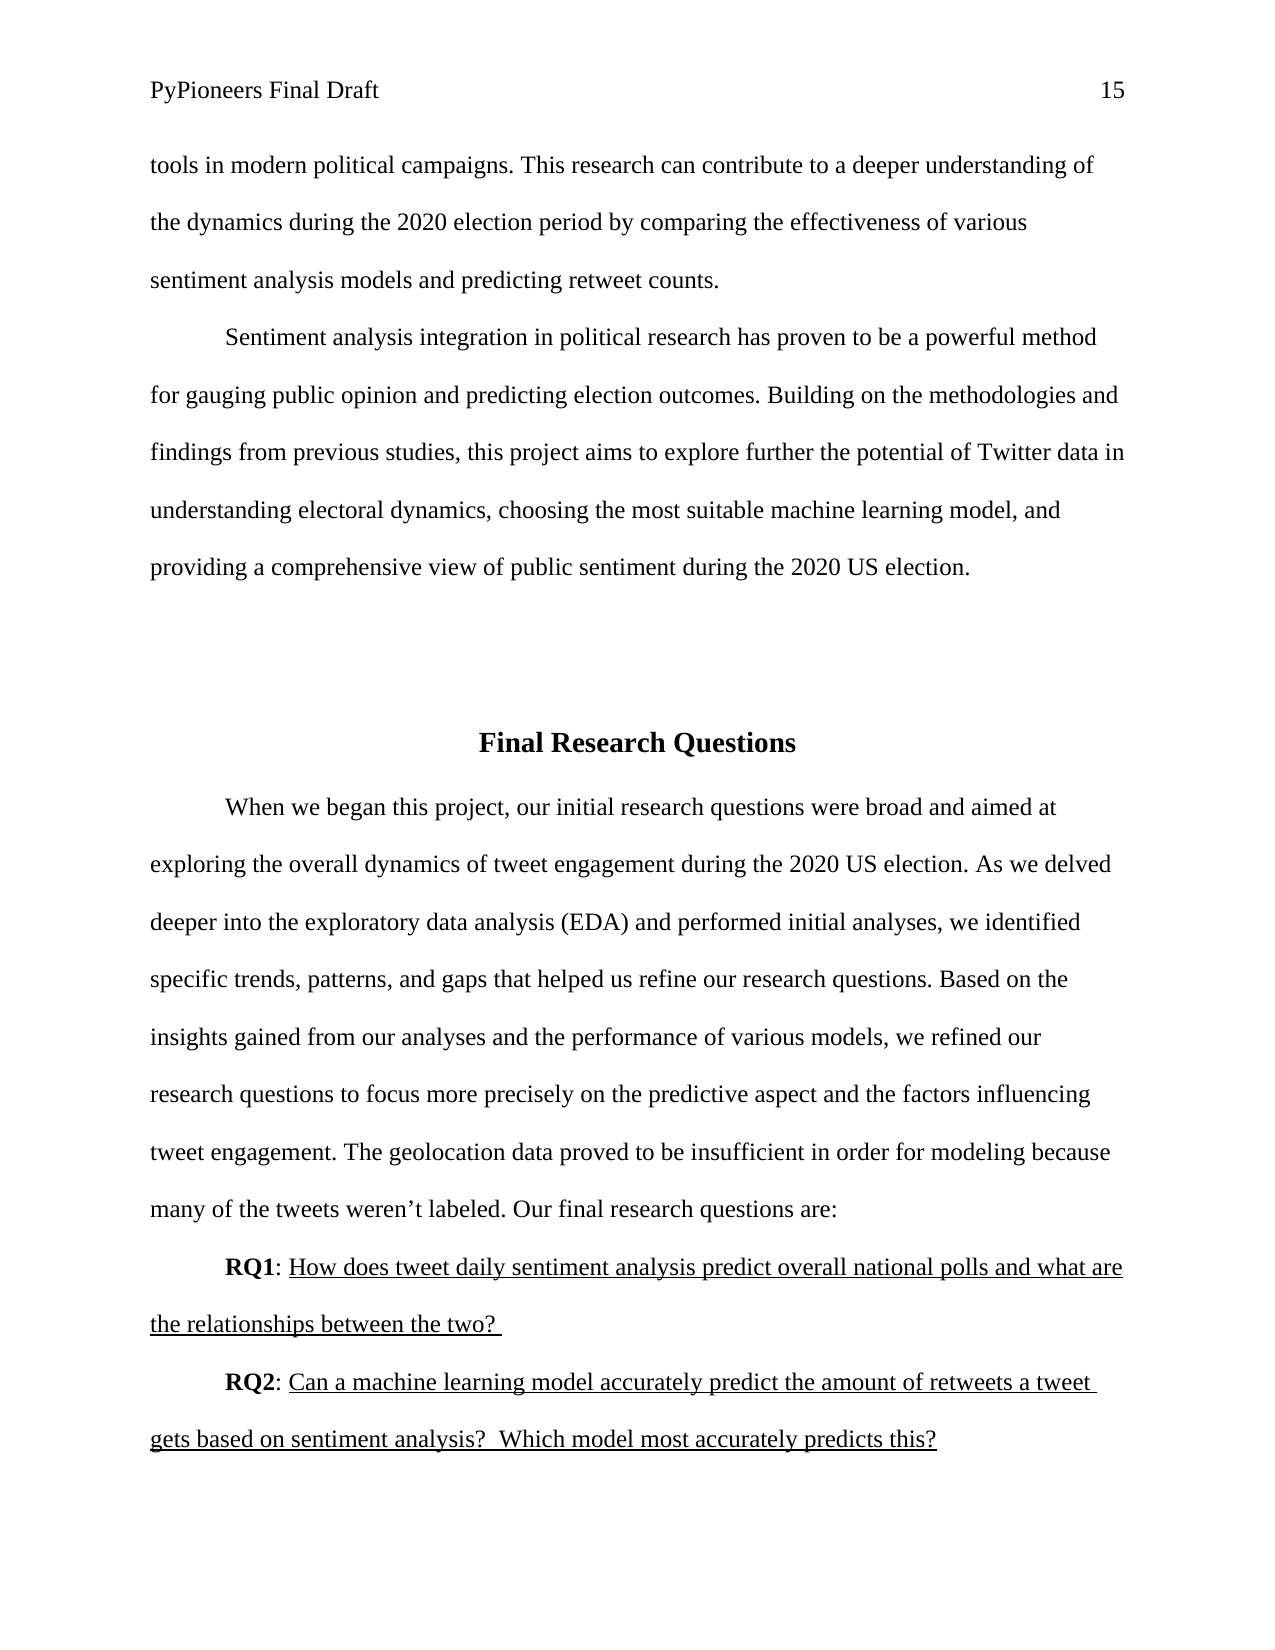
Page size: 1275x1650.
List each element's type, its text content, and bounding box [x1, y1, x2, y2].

text When we began this project, our initial research questions were broad and aimed at exploring the overall dynamics of tweet engagement during the 2020 US election. As we delved deeper into the exploratory data analysis (EDA) and performed initial analyses, we identified specific trends, patterns, and gaps that helped us refine our research questions. Based on the insights gained from our analyses and the performance of various models, we refined our research questions to focus more precisely on the predictive aspect and the factors influencing tweet engagement. The geolocation data proved to be insufficient in order for modeling because many of the tweets weren’t labeled. Our final research questions are: [150, 792, 1125, 1223]
text Sentiment analysis integration in political research has proven to be a powerful method for gauging public opinion and predicting election outcomes. Building on the methodologies and findings from previous studies, this project aims to explore further the potential of Twitter data in understanding electoral dynamics, choosing the most suitable machine learning model, and providing a comprehensive view of public sentiment during the 2020 US election. [150, 322, 1125, 581]
subtitle Final Research Questions [150, 725, 1125, 758]
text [150, 150, 1125, 294]
text RQ1: How does tweet daily sentiment analysis predict overall national polls and what are the relationships between the two? [150, 1252, 1125, 1338]
text RQ2: Can a machine learning model accurately predict the amount of retweets a tweet gets based on sentiment analysis? Which model most accurately predicts this? [150, 1367, 1125, 1453]
